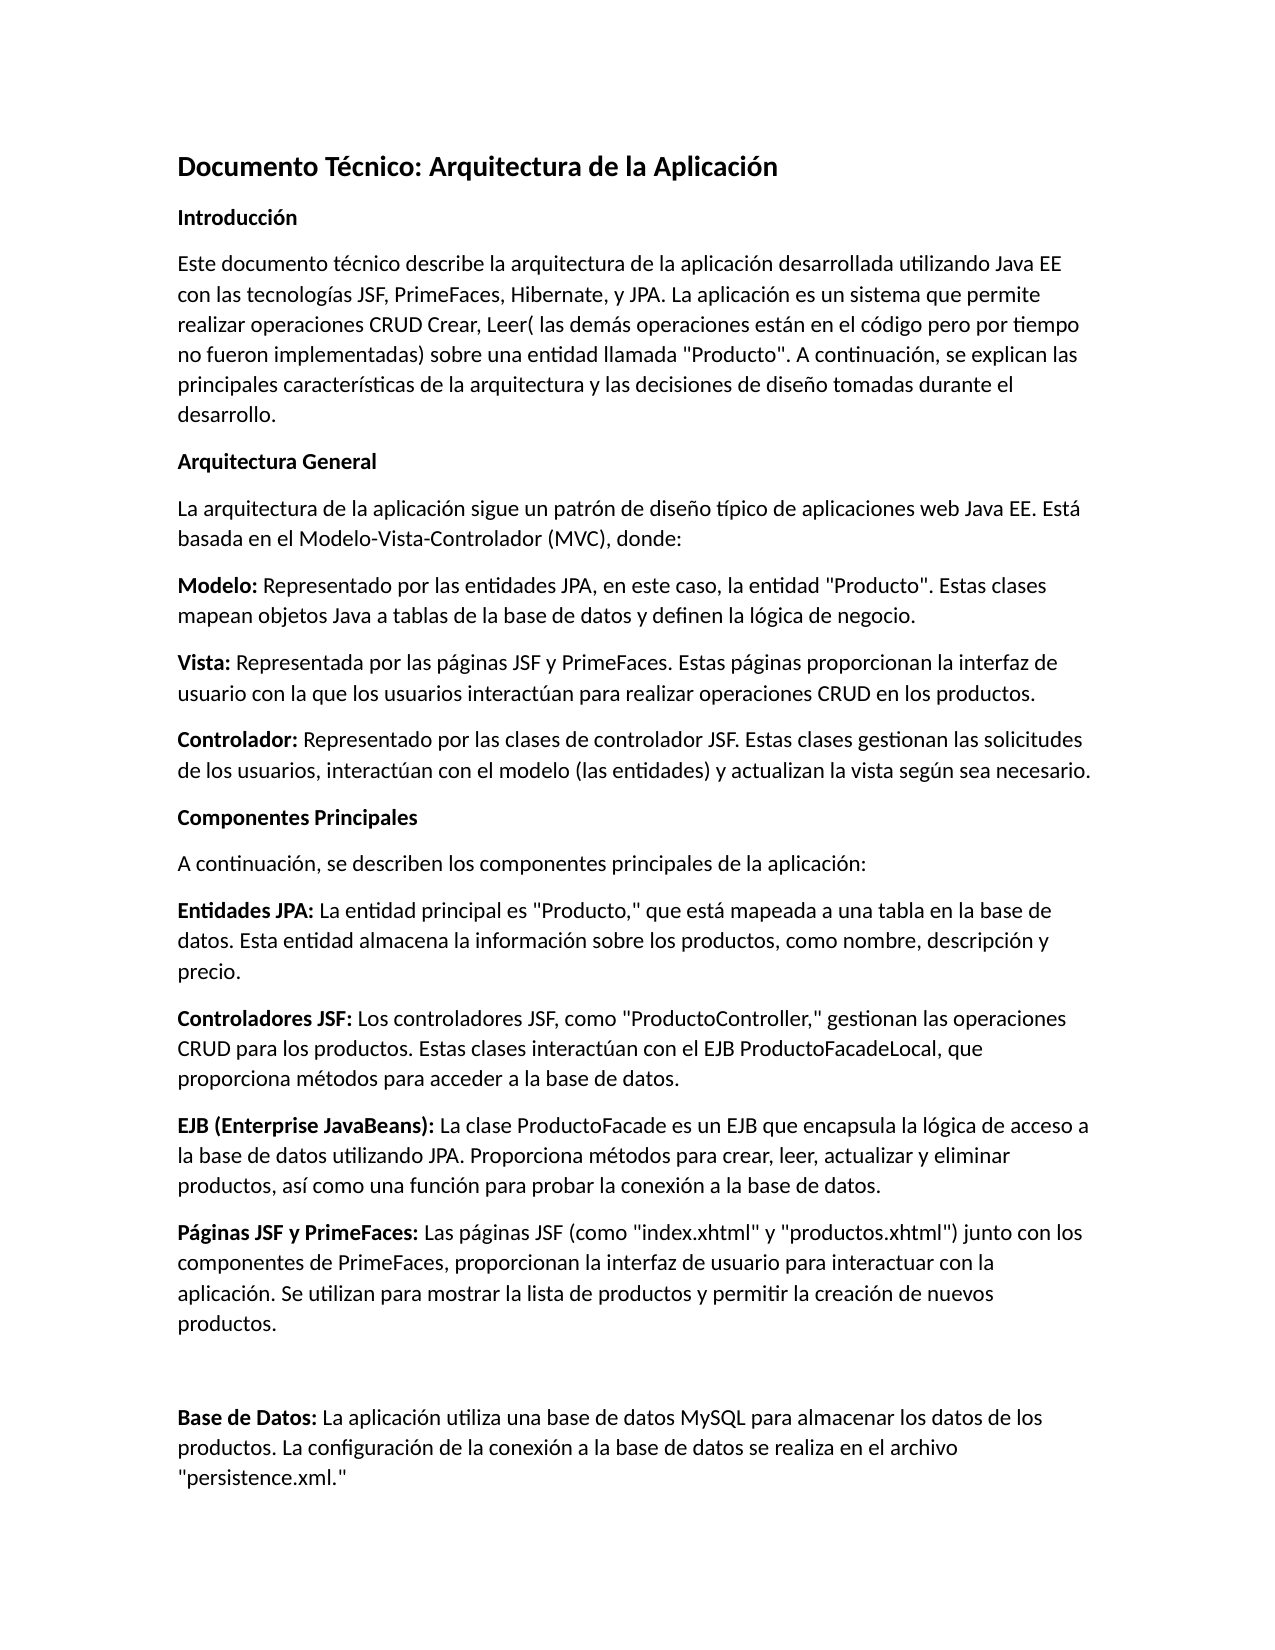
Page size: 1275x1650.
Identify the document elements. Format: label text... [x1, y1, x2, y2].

text La arquitectura de la aplicación sigue un patrón de diseño típico de aplicaciones web Java EE. Está basada en el Modelo-Vista-Controlador (MVC), donde: [177, 494, 1098, 553]
text Documento Técnico: Arquitectura de la Aplicación [177, 148, 1098, 183]
text Vista: Representada por las páginas JSF y PrimeFaces. Estas páginas proporcionan la interfaz de usuario con la que los usuarios interactúan para realizar operaciones CRUD en los productos. [177, 648, 1098, 707]
text Arquitectura General [177, 447, 1098, 476]
text A continuación, se describen los componentes principales de la aplicación: [177, 849, 1098, 878]
text Modelo: Representado por las entidades JPA, en este caso, la entidad "Producto". Estas clases mapean objetos Java a tablas de la base de datos y definen la lógica de negocio. [177, 571, 1098, 630]
text Controladores JSF: Los controladores JSF, como "ProductoController," gestionan las operaciones CRUD para los productos. Estas clases interactúan con el EJB ProductoFacadeLocal, que proporciona métodos para acceder a la base de datos. [177, 1004, 1098, 1092]
text Introducción [177, 203, 1098, 231]
text Entidades JPA: La entidad principal es "Producto," que está mapeada a una tabla en la base de datos. Esta entidad almacena la información sobre los productos, como nombre, descripción y precio. [177, 896, 1098, 985]
text Componentes Principales [177, 803, 1098, 831]
text EJB (Enterprise JavaBeans): La clase ProductoFacade es un EJB que encapsula la lógica de acceso a la base de datos utilizando JPA. Proporciona métodos para crear, leer, actualizar y eliminar productos, así como una función para probar la conexión a la base de datos. [177, 1111, 1098, 1199]
text Base de Datos: La aplicación utiliza una base de datos MySQL para almacenar los datos de los productos. La configuración de la conexión a la base de datos se realiza en el archivo "persistence.xml." [177, 1403, 1098, 1491]
text Páginas JSF y PrimeFaces: Las páginas JSF (como "index.xhtml" y "productos.xhtml") junto con los componentes de PrimeFaces, proporcionan la interfaz de usuario para interactuar con la aplicación. Se utilizan para mostrar la lista de productos y permitir la creación de nuevos productos. [177, 1218, 1098, 1337]
text Controlador: Representado por las clases de controlador JSF. Estas clases gestionan las solicitudes de los usuarios, interactúan con el modelo (las entidades) y actualizan la vista según sea necesario. [177, 726, 1098, 784]
text Este documento técnico describe la arquitectura de la aplicación desarrollada utilizando Java EE con las tecnologías JSF, PrimeFaces, Hibernate, y JPA. La aplicación es un sistema que permite realizar operaciones CRUD Crear, Leer( las demás operaciones están en el código pero por tiempo no fueron implementadas) sobre una entidad llamada "Producto". A continuación, se explican las principales características de la arquitectura y las decisiones de diseño tomadas durante el desarrollo. [177, 249, 1098, 429]
